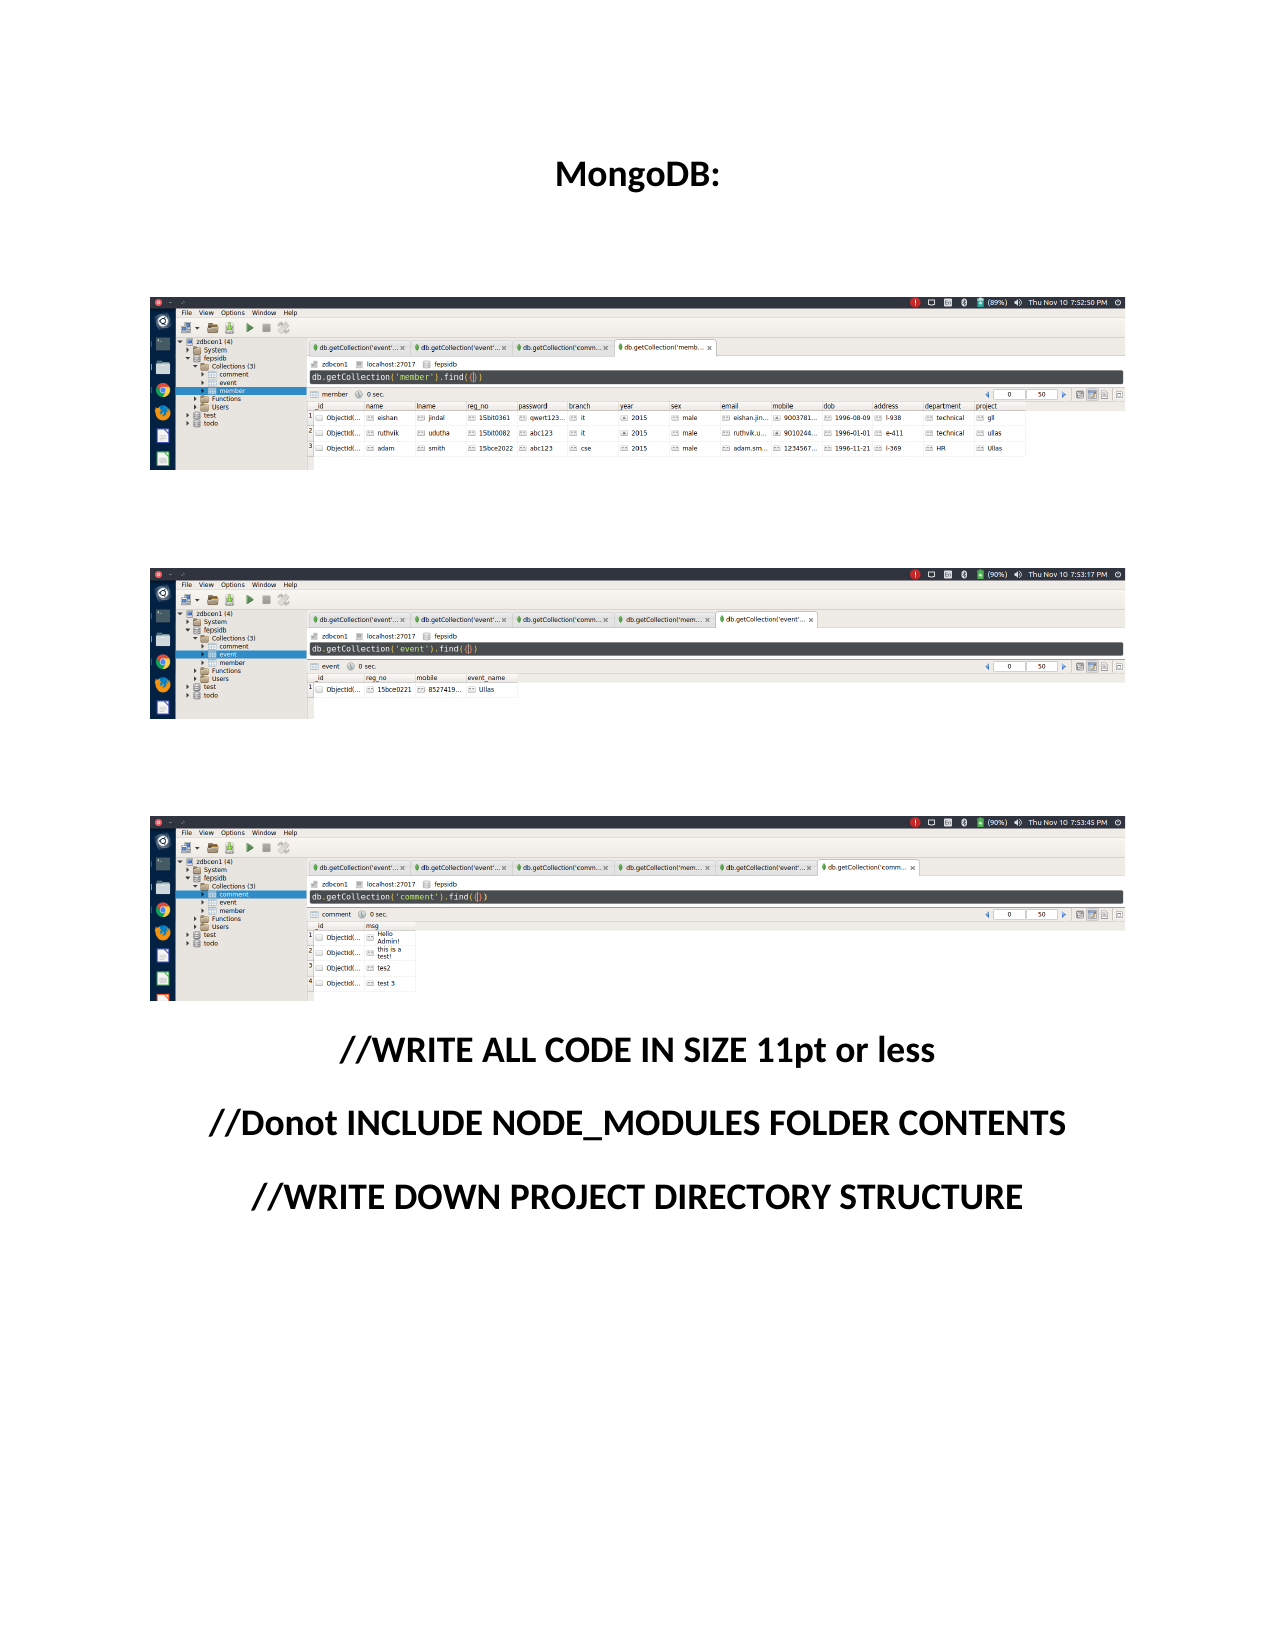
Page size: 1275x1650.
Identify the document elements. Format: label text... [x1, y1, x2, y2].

picture [150, 568, 1125, 719]
text //WRITE ALL CODE IN SIZE 11pt or less [150, 1026, 1125, 1072]
text //WRITE DOWN PROJECT DIRECTORY STRUCTURE [150, 1173, 1125, 1219]
text //Donot INCLUDE NODE_MODULES FOLDER CONTENTS [150, 1099, 1125, 1145]
picture [150, 816, 1125, 1001]
picture [150, 297, 1125, 470]
text MongoDB: [150, 150, 1125, 196]
